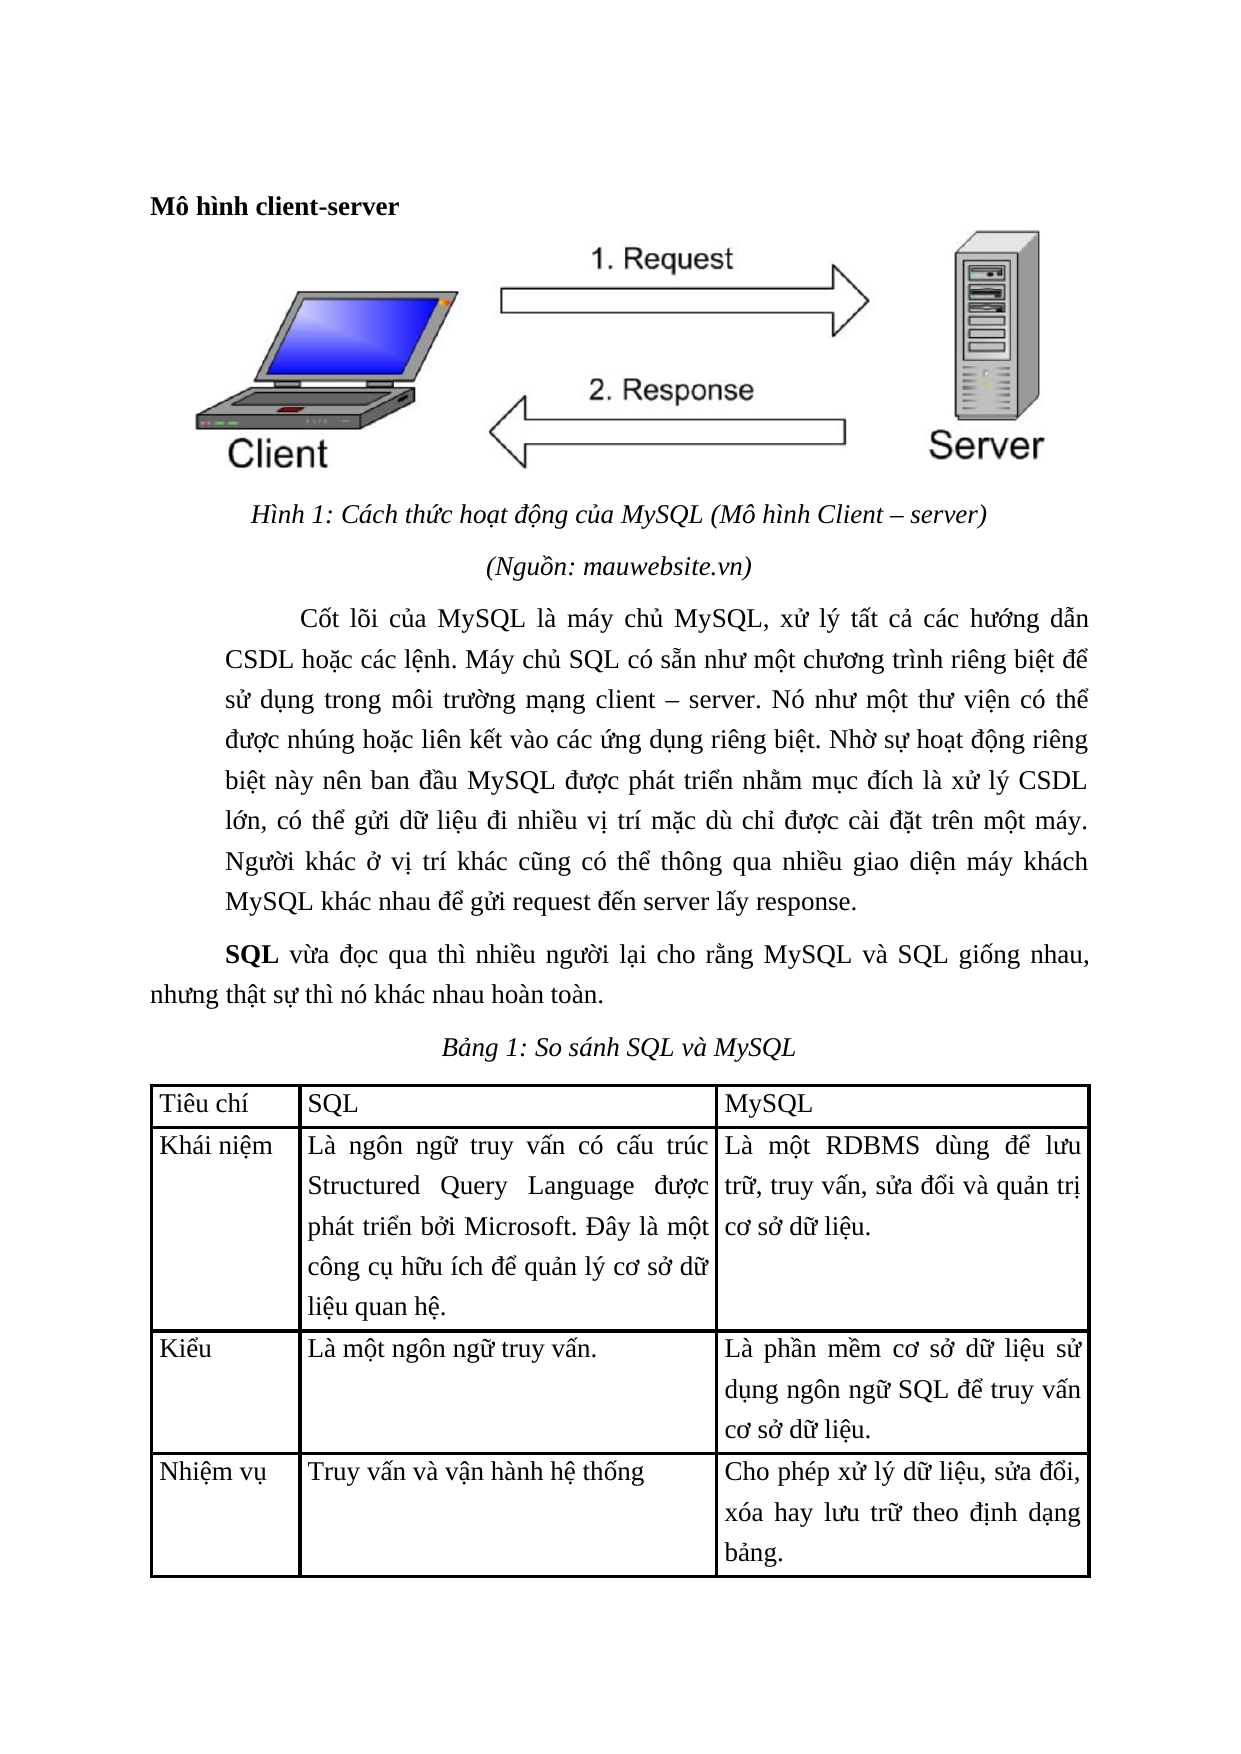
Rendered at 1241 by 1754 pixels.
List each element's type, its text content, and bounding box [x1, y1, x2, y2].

text Bảng 1: So sánh SQL và MySQL [150, 1032, 1090, 1063]
list SQL vừa đọc qua thì nhiều người lại cho rằng MySQL và SQL giống nhau, nhưng thật sự thì nó khác nhau hoàn toàn. [150, 938, 1090, 1010]
table_cell Khái niệm [153, 1129, 298, 1329]
table_cell Là một ngôn ngữ truy vấn. [302, 1333, 715, 1452]
picture [195, 230, 1045, 479]
text (Nguồn: mauwebsite.vn) [150, 550, 1090, 582]
text Mô hình client-server [150, 190, 1090, 222]
text Cốt lõi của MySQL là máy chủ MySQL, xử lý tất cả các hướng dẫn CSDL hoặc các lệnh. Máy chủ SQL có sẵn như một chương trình riêng biệt để sử dụng trong môi trường mạng client – server. Nó như một thư viện có thể được nhúng hoặc liên kết vào các ứng dụng riêng biệt. Nhờ sự hoạt động riêng biệt này nên ban đầu MySQL được phát triển nhằm mục đích là xử lý CSDL lớn, có thể gửi dữ liệu đi nhiều vị trí mặc dù chỉ được cài đặt trên một máy. Người khác ở vị trí khác cũng có thể thông qua nhiều giao diện máy khách MySQL khác nhau để gửi request đến server lấy response. [225, 602, 1090, 916]
table_cell Nhiệm vụ [153, 1455, 298, 1575]
table_cell Truy vấn và vận hành hệ thống [302, 1455, 715, 1575]
table_cell Là ngôn ngữ truy vấn có cấu trúc Structured Query Language được phát triển bởi Microsoft. Đây là một công cụ hữu ích để quản lý cơ sở dữ liệu quan hệ. [302, 1129, 715, 1329]
table_cell Là một RDBMS dùng để lưu trữ, truy vấn, sửa đổi và quản trị cơ sở dữ liệu. [718, 1129, 1087, 1329]
table_cell Kiểu [153, 1333, 298, 1452]
table_cell Là phần mềm cơ sở dữ liệu sử dụng ngôn ngữ SQL để truy vấn cơ sở dữ liệu. [718, 1333, 1087, 1452]
table_header MySQL [718, 1087, 1087, 1126]
table_cell Cho phép xử lý dữ liệu, sửa đổi, xóa hay lưu trữ theo định dạng bảng. [718, 1455, 1087, 1575]
table_header Tiêu chí [153, 1087, 298, 1126]
text Hình 1: Cách thức hoạt động của MySQL (Mô hình Client – server) [150, 498, 1090, 529]
table_header SQL [302, 1087, 715, 1126]
